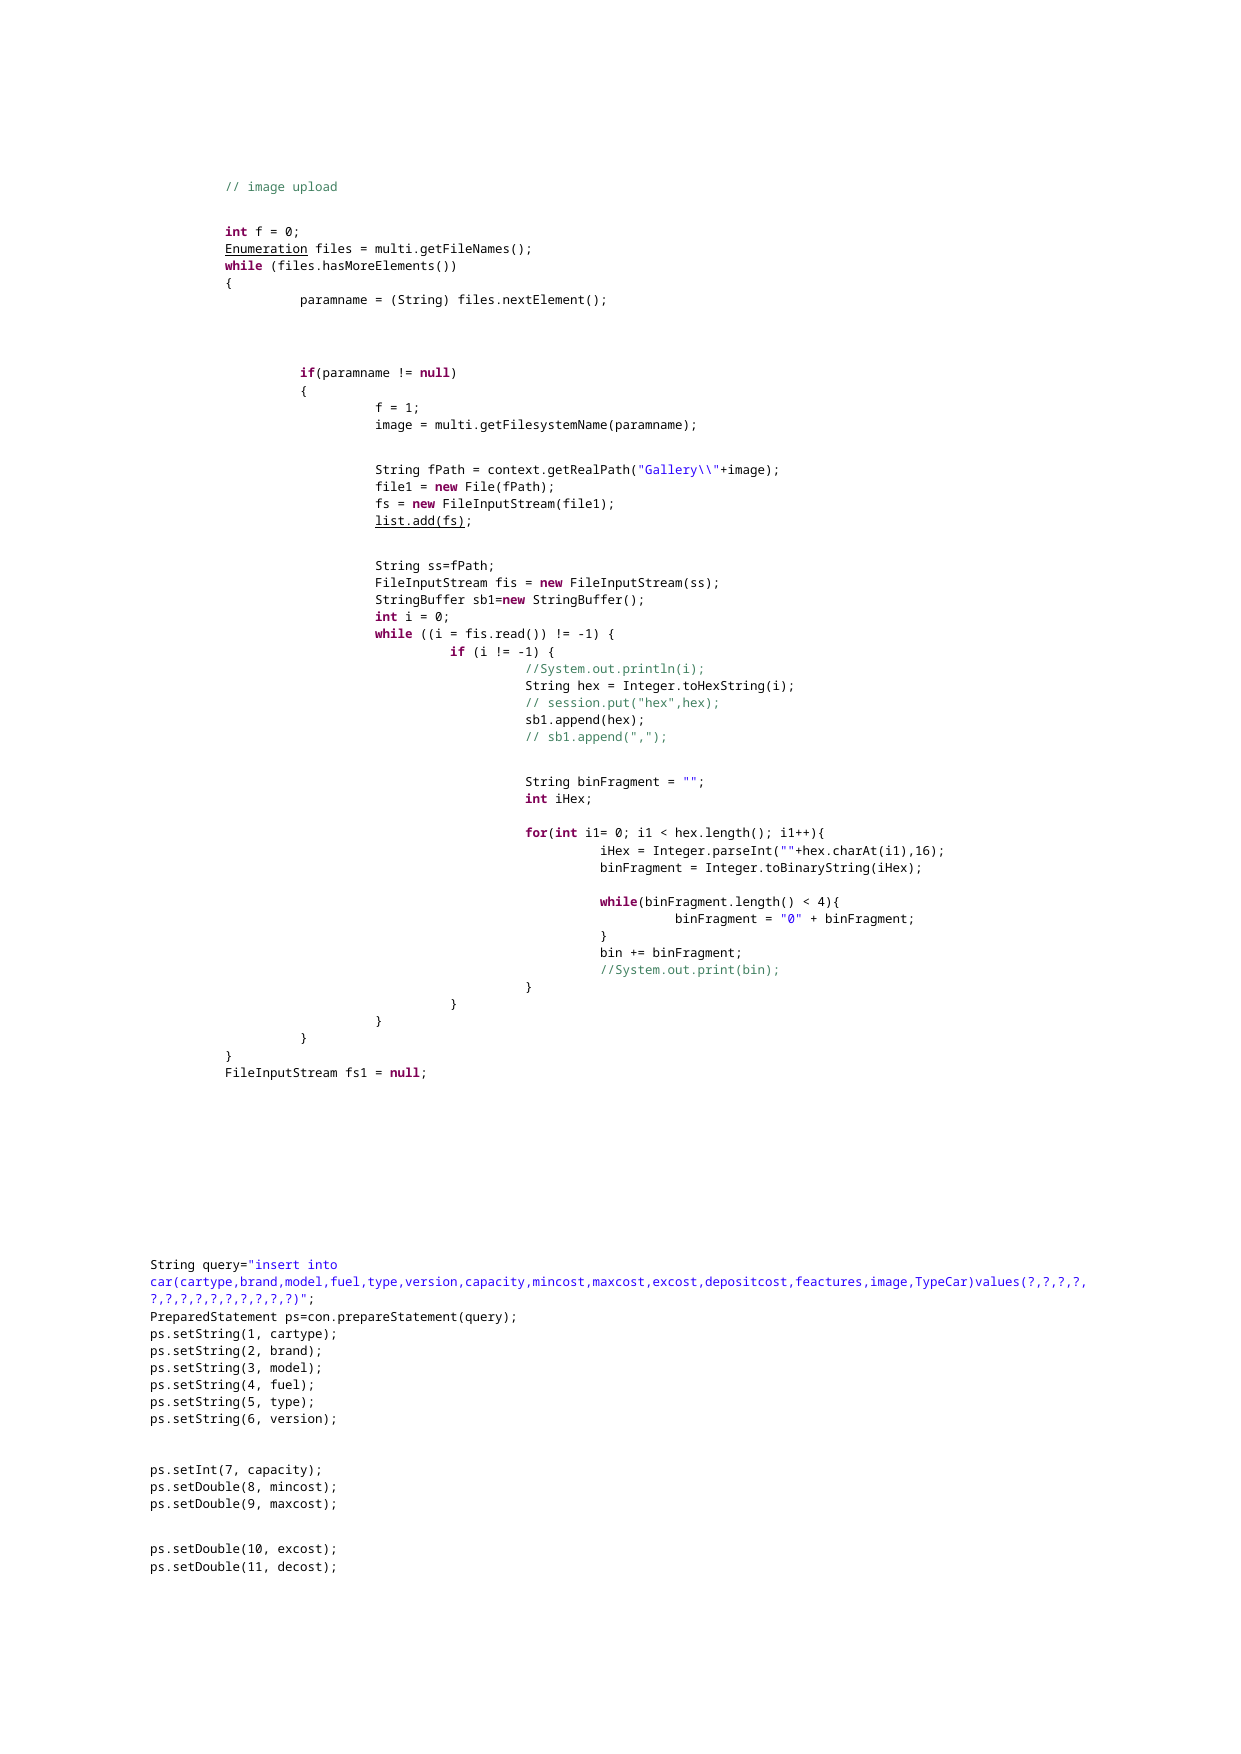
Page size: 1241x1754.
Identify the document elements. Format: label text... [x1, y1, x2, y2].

text iHex = Integer.parseInt(""+hex.charAt(i1),16); [150, 842, 1090, 859]
text } [150, 1012, 1090, 1029]
text ps.setDouble(11, decost); [150, 1558, 1090, 1575]
text PreparedStatement ps=con.prepareStatement(query); [150, 1308, 1090, 1325]
text bin += binFragment; [150, 944, 1090, 961]
text fs = new FileInputStream(file1); [150, 495, 1090, 512]
text ps.setString(1, cartype); [150, 1325, 1090, 1342]
text } [150, 1047, 1090, 1064]
text } [150, 1029, 1090, 1047]
text paramname = (String) files.nextElement(); [150, 291, 1090, 308]
text ps.setString(6, version); [150, 1410, 1090, 1427]
text FileInputStream fis = new FileInputStream(ss); [150, 574, 1090, 591]
text String binFragment = ""; [150, 773, 1090, 790]
text sb1.append(hex); [150, 711, 1090, 728]
text ps.setString(2, brand); [150, 1342, 1090, 1359]
text binFragment = Integer.toBinaryString(iHex); [150, 859, 1090, 876]
text { [150, 274, 1090, 291]
text { [150, 382, 1090, 399]
text FileInputStream fs1 = null; [150, 1064, 1090, 1081]
text } [150, 927, 1090, 944]
text image = multi.getFilesystemName(paramname); [150, 416, 1090, 433]
text f = 1; [150, 399, 1090, 416]
text StringBuffer sb1=new StringBuffer(); [150, 591, 1090, 608]
text // sb1.append(","); [150, 728, 1090, 745]
text ps.setDouble(8, mincost); [150, 1478, 1090, 1496]
text while ((i = fis.read()) != -1) { [150, 626, 1090, 643]
text // image upload [150, 178, 1090, 195]
text while(binFragment.length() < 4){ [150, 893, 1090, 910]
text file1 = new File(fPath); [150, 478, 1090, 495]
text int f = 0; [150, 223, 1090, 240]
text } [150, 978, 1090, 995]
text //System.out.println(i); [150, 660, 1090, 677]
text // session.put("hex",hex); [150, 694, 1090, 711]
text ps.setString(3, model); [150, 1359, 1090, 1376]
text ps.setString(5, type); [150, 1393, 1090, 1410]
text } [150, 995, 1090, 1012]
text Enumeration files = multi.getFileNames(); [150, 240, 1090, 257]
text ps.setInt(7, capacity); [150, 1461, 1090, 1478]
text String hex = Integer.toHexString(i); [150, 677, 1090, 694]
text ps.setString(4, fuel); [150, 1376, 1090, 1393]
text if (i != -1) { [150, 643, 1090, 660]
text int i = 0; [150, 608, 1090, 626]
text for(int i1= 0; i1 < hex.length(); i1++){ [150, 824, 1090, 842]
text ps.setDouble(9, maxcost); [150, 1496, 1090, 1513]
text while (files.hasMoreElements()) [150, 257, 1090, 274]
text if(paramname != null) [150, 364, 1090, 382]
text list.add(fs); [150, 512, 1090, 529]
text String ss=fPath; [150, 557, 1090, 574]
text binFragment = "0" + binFragment; [150, 910, 1090, 927]
text ps.setDouble(10, excost); [150, 1541, 1090, 1558]
text String fPath = context.getRealPath("Gallery\\"+image); [150, 461, 1090, 478]
text //System.out.print(bin); [150, 961, 1090, 978]
text int iHex; [150, 790, 1090, 807]
text String query="insert into car(cartype,brand,model,fuel,type,version,capacity,mincost,maxcost,excost,depositcost,feactures,image,TypeCar)values(?,?,?,?,?,?,?,?,?,?,?,?,?,?)"; [150, 1256, 1090, 1308]
